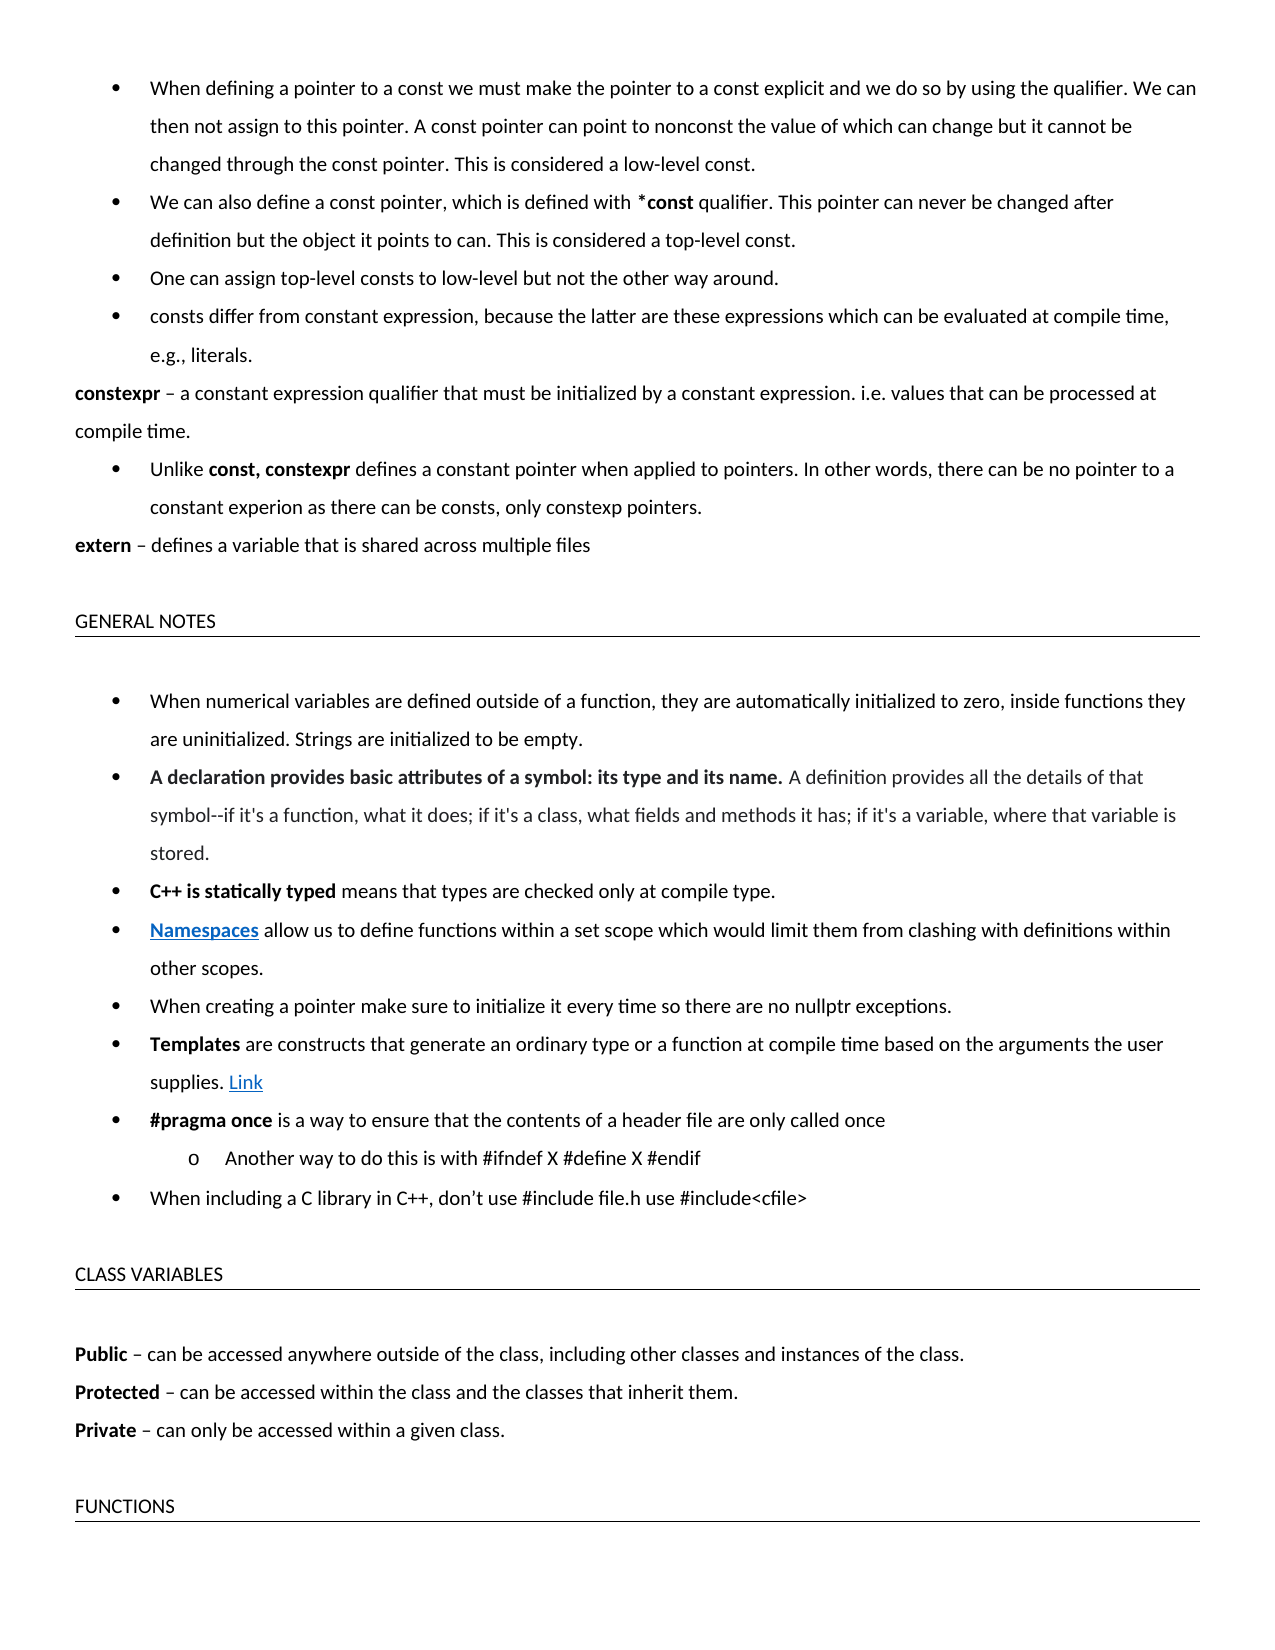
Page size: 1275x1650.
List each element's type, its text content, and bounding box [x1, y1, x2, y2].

list One can assign top-level consts to low-level but not the other way around. [112, 266, 1200, 291]
list C++ is statically typed means that types are checked only at compile type. [112, 879, 1200, 904]
list Unlike const, constexpr defines a constant pointer when applied to pointers. In other words, there can be no pointer to a constant experion as there can be consts, only constexp pointers. [112, 456, 1200, 520]
text Protected – can be accessed within the class and the classes that inherit them. [75, 1379, 1200, 1404]
text GENERAL NOTES [75, 609, 1200, 636]
text Private – can only be accessed within a given class. [75, 1417, 1200, 1443]
text extern – defines a variable that is shared across multiple files [75, 532, 1200, 558]
text FUNCTIONS [75, 1493, 1200, 1521]
list A declaration provides basic attributes of a symbol: its type and its name. A definition provides all the details of that symbol--if it's a function, what it does; if it's a class, what fields and methods it has; if it's a variable, where that variable is stored. [112, 764, 1200, 866]
list When numerical variables are defined outside of a function, they are automatically initialized to zero, inside functions they are uninitialized. Strings are initialized to be empty. [112, 688, 1200, 752]
text CLASS VARIABLES [75, 1262, 1200, 1289]
list Namespaces allow us to define functions within a set scope which would limit them from clashing with definitions within other scopes. [112, 917, 1200, 980]
list When defining a pointer to a const we must make the pointer to a const explicit and we do so by using the qualifier. We can then not assign to this pointer. A const pointer can point to nonconst the value of which can change but it cannot be changed through the const pointer. This is considered a low-level const. [112, 75, 1200, 177]
text Public – can be accessed anywhere outside of the class, including other classes and instances of the class. [75, 1341, 1200, 1366]
list We can also define a const pointer, which is defined with *const qualifier. This pointer can never be changed after definition but the object it points to can. This is considered a top-level const. [112, 189, 1200, 253]
list Templates are constructs that generate an ordinary type or a function at compile time based on the arguments the user supplies. Link [112, 1031, 1200, 1095]
text constexpr – a constant expression qualifier that must be initialized by a constant expression. i.e. values that can be processed at compile time. [75, 380, 1200, 443]
list Another way to do this is with #ifndef X #define X #endif [187, 1146, 1200, 1172]
list When including a C library in C++, don’t use #include file.h use #include<cfile> [112, 1185, 1200, 1211]
list #pragma once is a way to ensure that the contents of a header file are only called once [112, 1107, 1200, 1133]
list consts differ from constant expression, because the latter are these expressions which can be evaluated at compile time, e.g., literals. [112, 304, 1200, 367]
list When creating a pointer make sure to initialize it every time so there are no nullptr exceptions. [112, 993, 1200, 1018]
